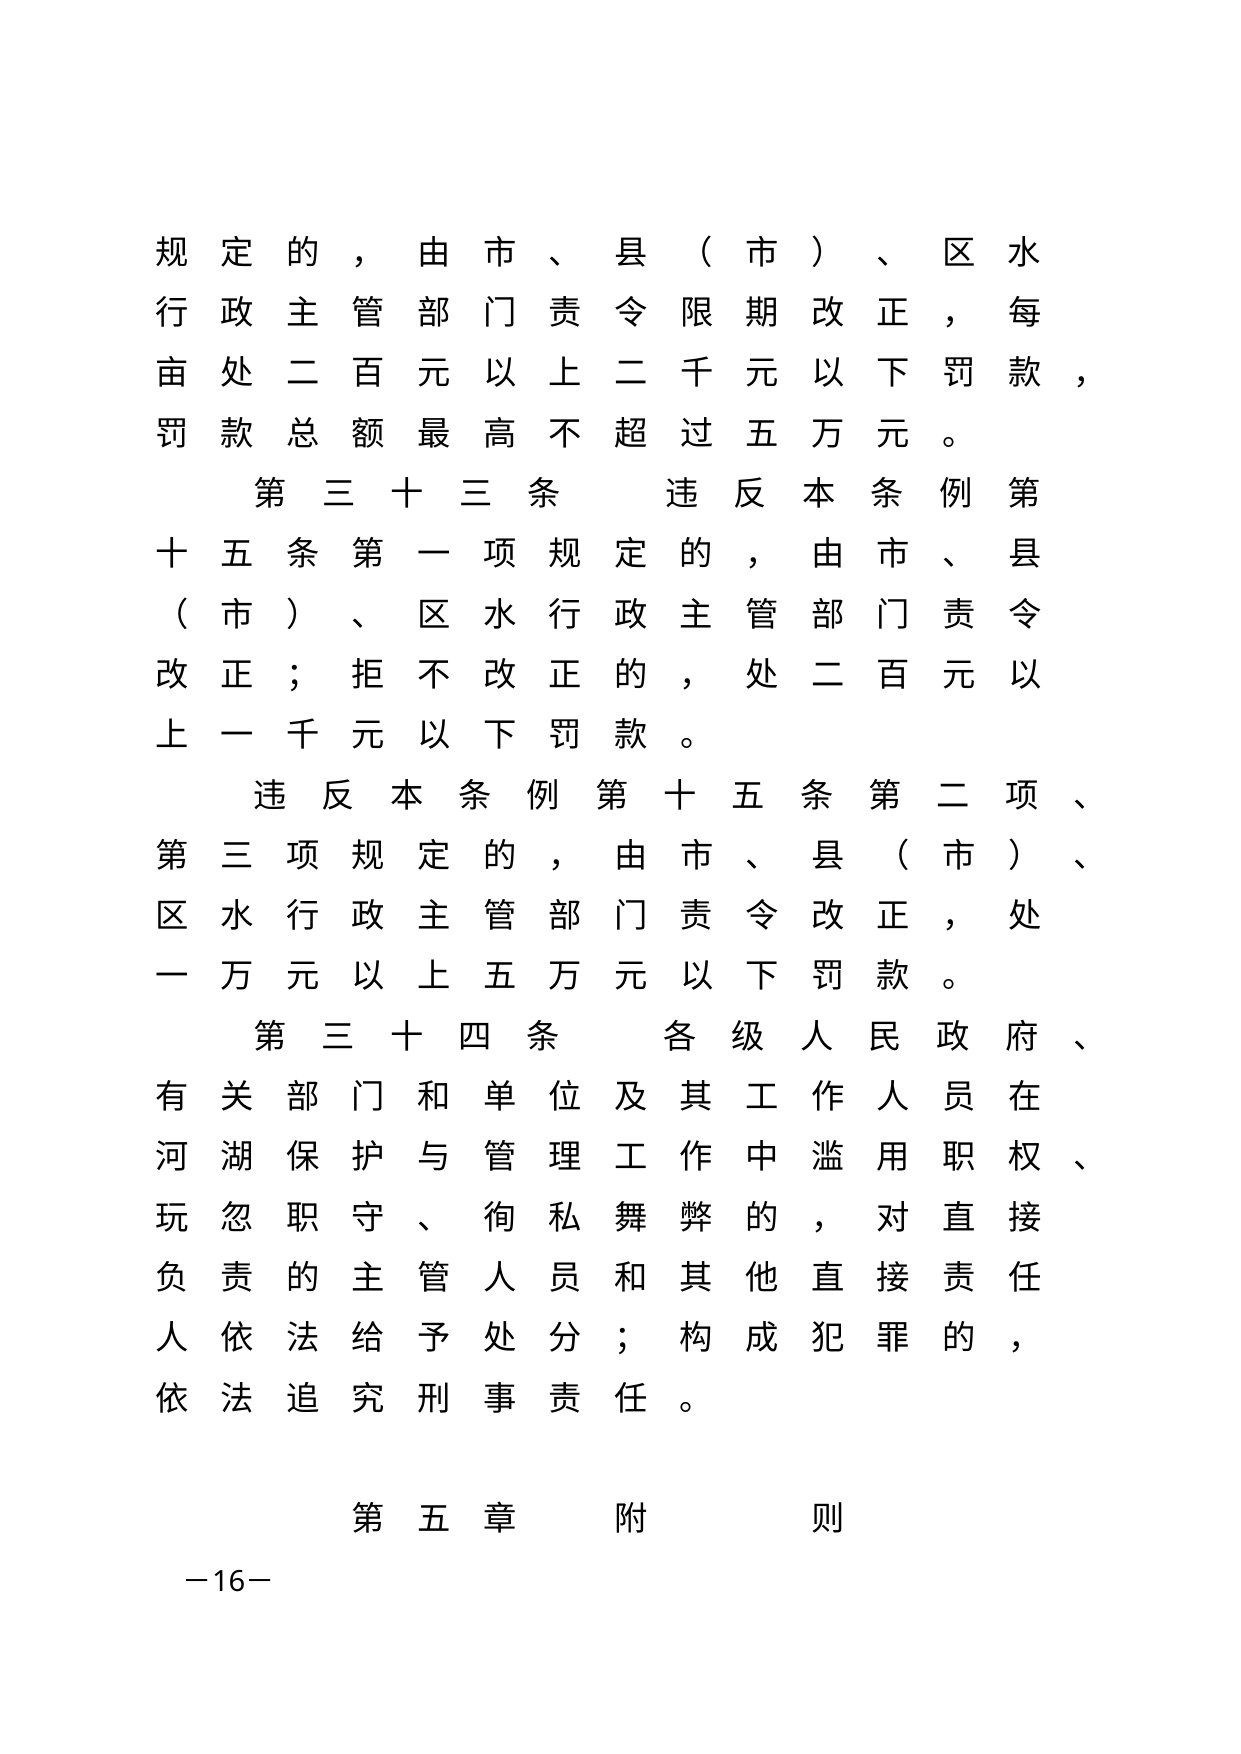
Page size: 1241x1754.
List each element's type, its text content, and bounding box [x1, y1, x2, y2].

text 违反本条例第十四条第四项规定的，由市、县（市）、区水行政主管部门责令限期改正，每亩处二百元以上二千元以下罚款，罚款总额最高不超过五万元。 [155, 219, 1073, 461]
text 第三十三条 违反本条例第十五条第一项规定的，由市、县（市）、区水行政主管部门责令改正；拒不改正的，处二百元以上一千元以下罚款。 [155, 461, 1073, 762]
text 第三十四条 各级人民政府、有关部门和单位及其工作人员在河湖保护与管理工作中滥用职权、玩忽职守、徇私舞弊的，对直接负责的主管人员和其他直接责任人依法给予处分；构成犯罪的，依法追究刑事责任。 [155, 1003, 1073, 1426]
text 第五章 附 则 [155, 1486, 1073, 1546]
text 违反本条例第十五条第二项、第三项规定的，由市、县（市）、区水行政主管部门责令改正，处一万元以上五万元以下罚款。 [155, 762, 1073, 1003]
